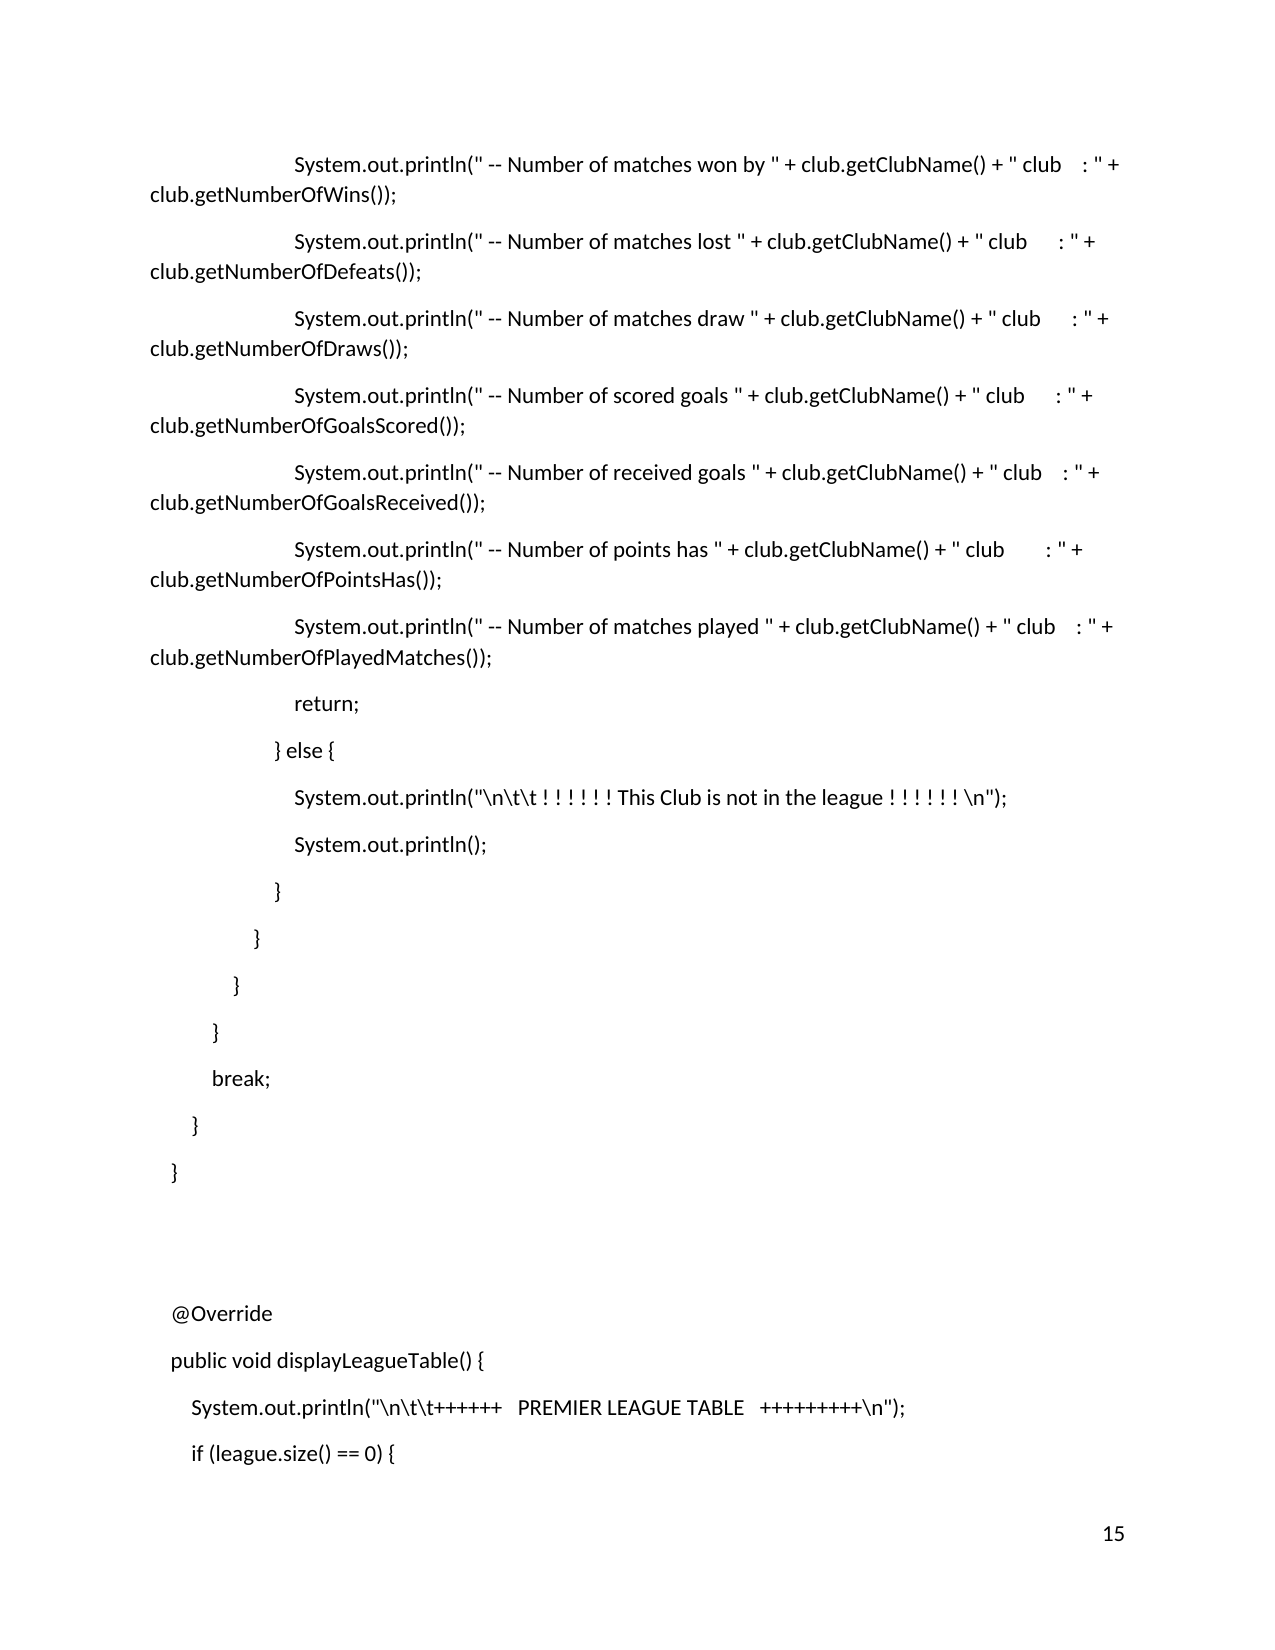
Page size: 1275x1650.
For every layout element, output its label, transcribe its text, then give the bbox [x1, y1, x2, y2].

text System.out.println("\n\t\t++++++ PREMIER LEAGUE TABLE +++++++++\n"); [150, 1393, 1125, 1421]
text System.out.println("\n\t\t ! ! ! ! ! ! This Club is not in the league ! ! ! ! ! ! \n"); [150, 783, 1125, 811]
text public void displayLeagueTable() { [150, 1346, 1125, 1374]
text System.out.println(" -- Number of matches won by " + club.getClubName() + " club : " + club.getNumberOfWins()); [150, 150, 1125, 208]
text } else { [150, 736, 1125, 764]
text } [150, 971, 1125, 999]
text } [150, 1111, 1125, 1139]
text System.out.println(); [150, 830, 1125, 858]
text @Override [150, 1299, 1125, 1327]
text } [150, 1158, 1125, 1186]
text System.out.println(" -- Number of matches played " + club.getClubName() + " club : " + club.getNumberOfPlayedMatches()); [150, 612, 1125, 671]
text } [150, 877, 1125, 905]
text } [150, 1018, 1125, 1046]
text break; [150, 1064, 1125, 1093]
text System.out.println(" -- Number of matches draw " + club.getClubName() + " club : " + club.getNumberOfDraws()); [150, 304, 1125, 362]
text System.out.println(" -- Number of scored goals " + club.getClubName() + " club : " + club.getNumberOfGoalsScored()); [150, 381, 1125, 439]
text System.out.println(" -- Number of points has " + club.getClubName() + " club : " + club.getNumberOfPointsHas()); [150, 535, 1125, 594]
text System.out.println(" -- Number of matches lost " + club.getClubName() + " club : " + club.getNumberOfDefeats()); [150, 227, 1125, 285]
text return; [150, 689, 1125, 718]
text System.out.println(" -- Number of received goals " + club.getClubName() + " club : " + club.getNumberOfGoalsReceived()); [150, 458, 1125, 517]
text } [150, 924, 1125, 952]
text if (league.size() == 0) { [150, 1439, 1125, 1468]
